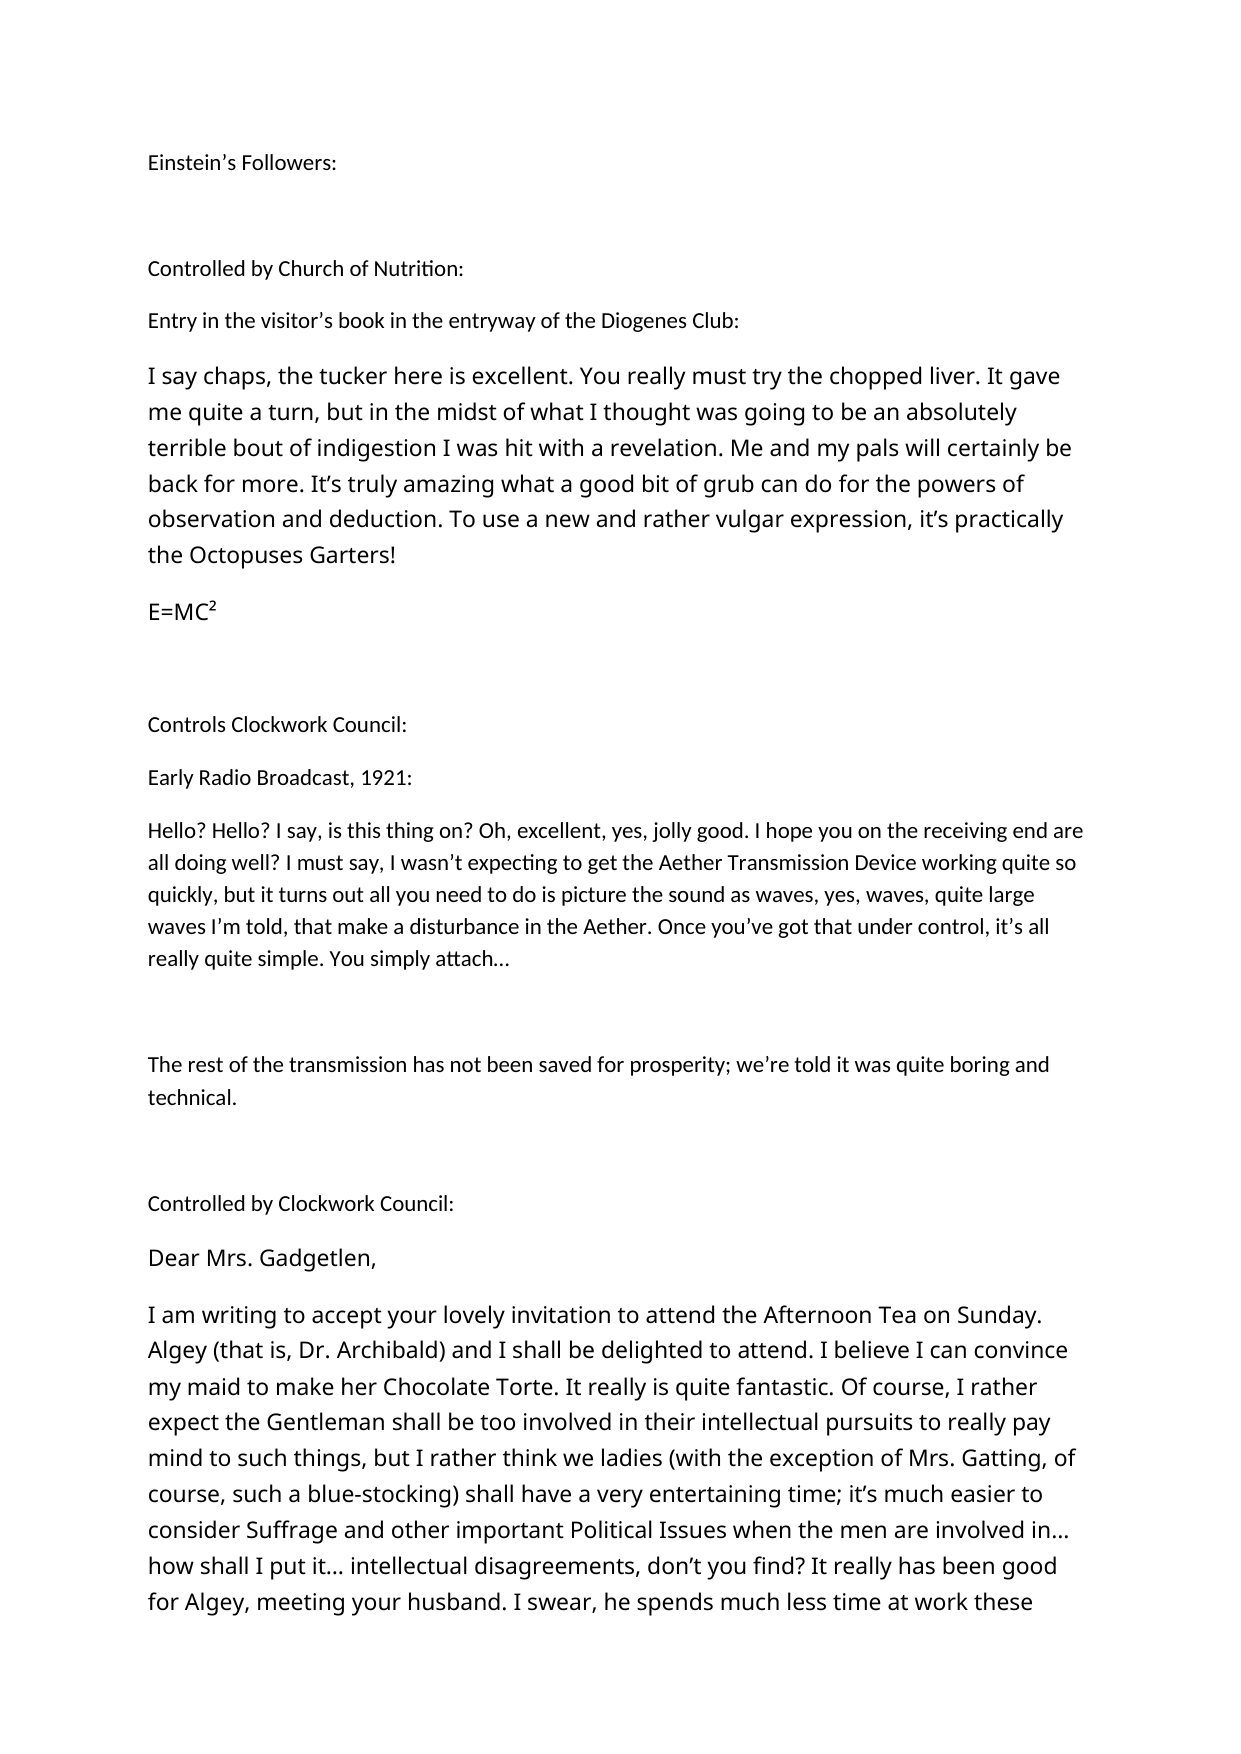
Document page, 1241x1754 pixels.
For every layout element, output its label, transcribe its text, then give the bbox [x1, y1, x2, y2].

text The rest of the transmission has not been saved for prosperity; we’re told it was quite boring and technical. [148, 1051, 1093, 1111]
text Entry in the visitor’s book in the entryway of the Diogenes Club: [148, 307, 1093, 335]
text Controlled by Church of Nutrition: [148, 254, 1093, 282]
text Hello? Hello? I say, is this thing on? Oh, excellent, yes, jolly good. I hope you on the receiving end are all doing well? I must say, I wasn’t expecting to get the Aether Transmission Device working quite so quickly, but it turns out all you need to do is picture the sound as waves, yes, waves, quite large waves I’m told, that make a disturbance in the Aether. Once you’ve got that under control, it’s all really quite simple. You simply attach… [148, 816, 1093, 972]
text Controls Clockwork Council: [148, 710, 1093, 738]
text Early Radio Broadcast, 1921: [148, 763, 1093, 791]
text Einstein’s Followers: [148, 148, 1093, 176]
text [148, 1298, 1093, 1617]
text E=MC² [148, 596, 1093, 627]
text Dear Mrs. Gadgetlen, [148, 1242, 1093, 1273]
text Controlled by Clockwork Council: [148, 1189, 1093, 1217]
text I say chaps, the tucker here is excellent. You really must try the chopped liver. It gave me quite a turn, but in the midst of what I thought was going to be an absolutely terrible bout of indigestion I was hit with a revelation. Me and my pals will certainly be back for more. It’s truly amazing what a good bit of grub can do for the powers of observation and deduction. To use a new and rather vulgar expression, it’s practically the Octopuses Garters! [148, 360, 1093, 571]
